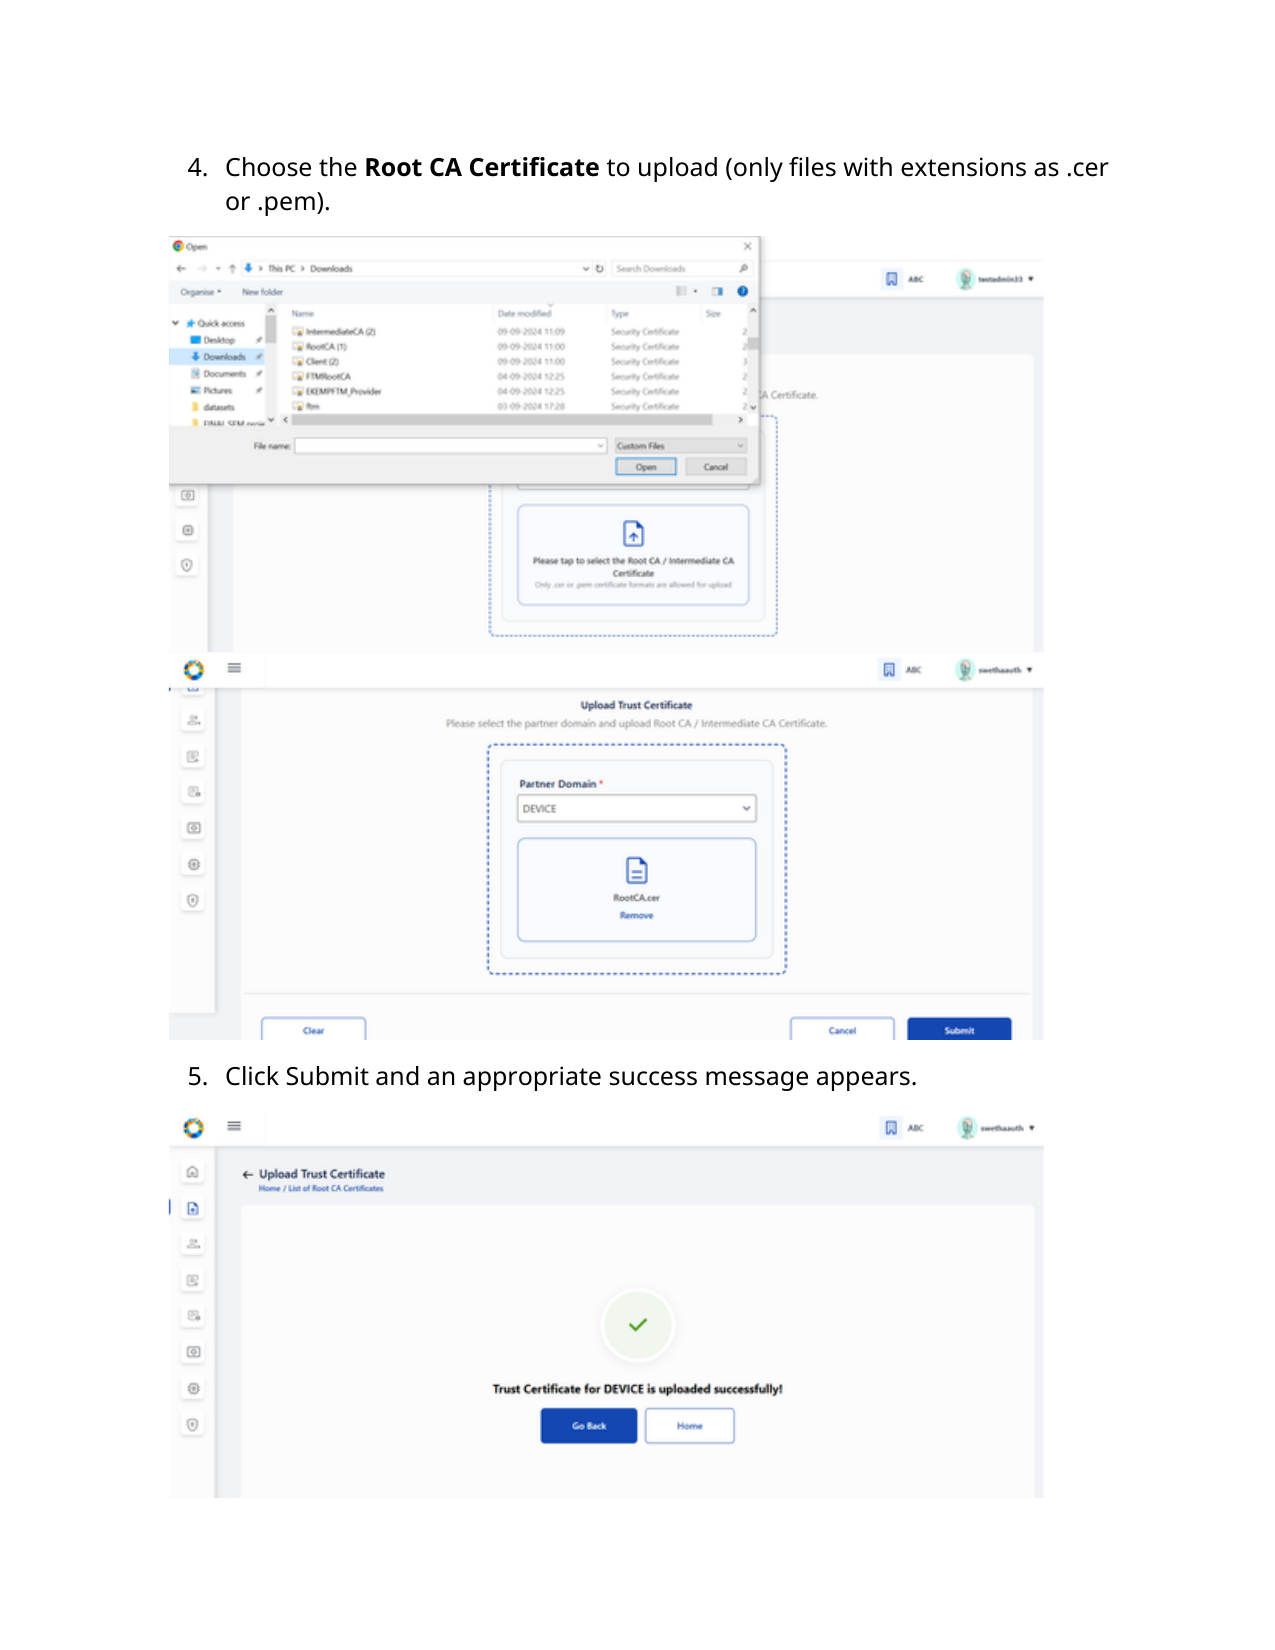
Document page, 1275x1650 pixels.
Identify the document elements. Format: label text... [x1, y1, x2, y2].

list Click Submit and an appropriate success message appears. [187, 1059, 1125, 1093]
picture [168, 1111, 1044, 1498]
list Choose the Root CA Certificate to upload (only files with extensions as .cer or .pem). [187, 150, 1125, 218]
picture [168, 236, 1044, 1040]
